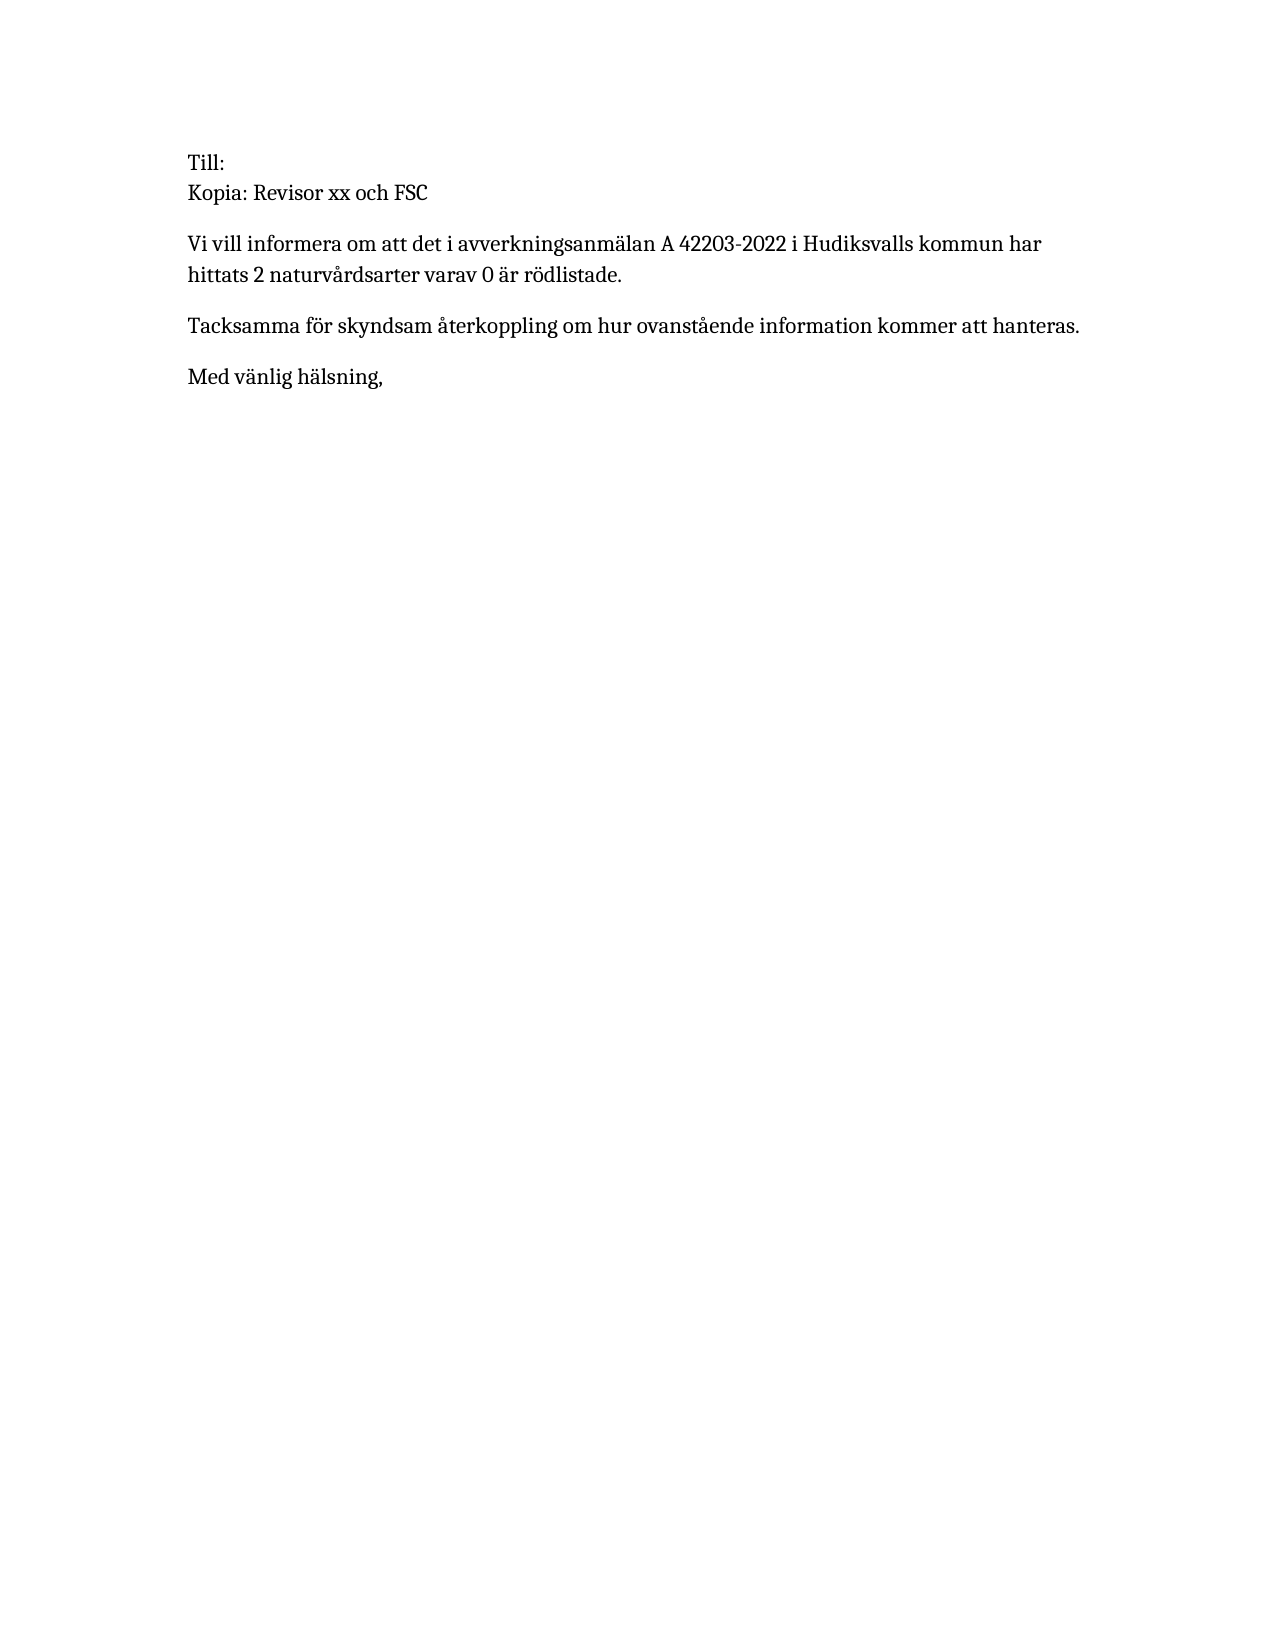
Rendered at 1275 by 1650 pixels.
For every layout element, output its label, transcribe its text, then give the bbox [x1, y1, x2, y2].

text Tacksamma för skyndsam återkoppling om hur ovanstående information kommer att hanteras. [187, 312, 1087, 339]
text Med vänlig hälsning, [187, 363, 1087, 420]
text Till: Kopia: Revisor xx och FSC [187, 150, 1087, 207]
text Vi vill informera om att det i avverkningsanmälan A 42203-2022 i Hudiksvalls kommun har hittats 2 naturvårdsarter varav 0 är rödlistade. [187, 231, 1087, 288]
